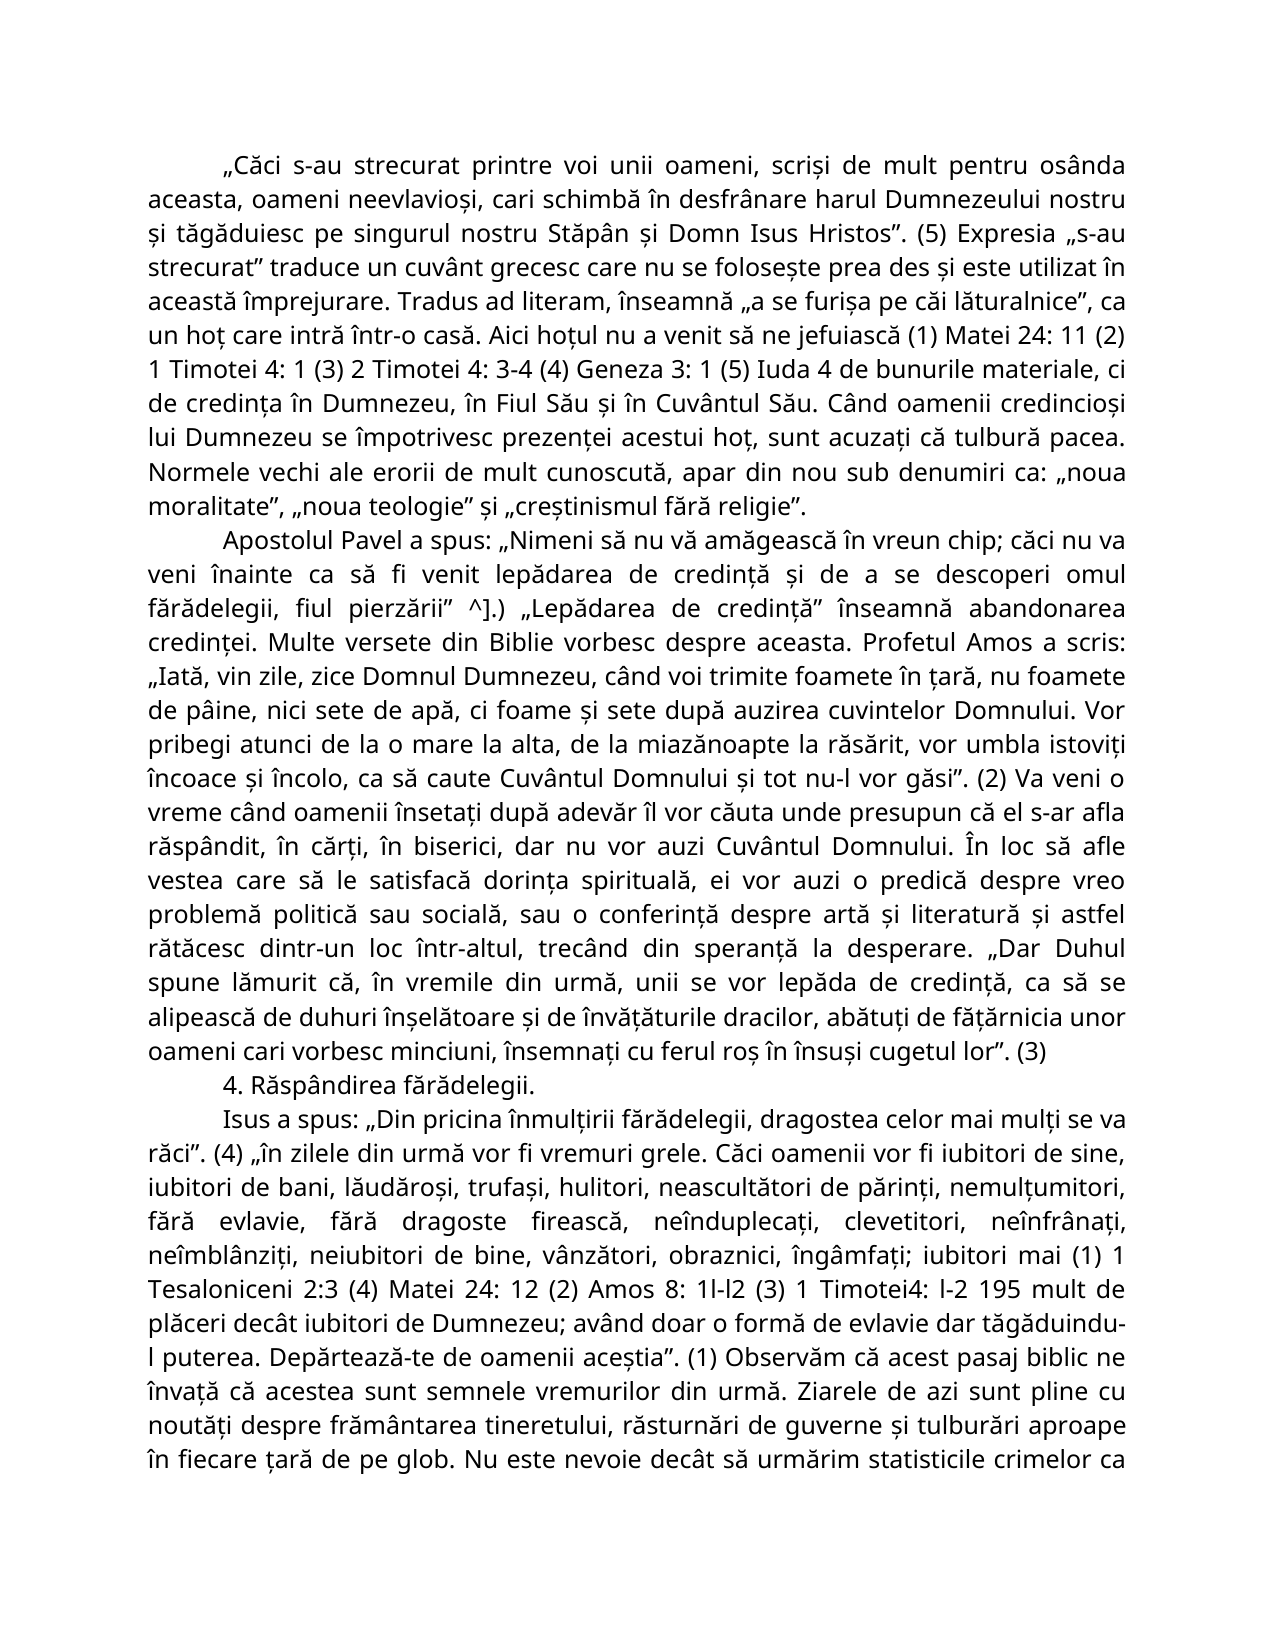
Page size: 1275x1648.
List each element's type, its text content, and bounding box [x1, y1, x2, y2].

text „Căci s-au strecurat printre voi unii oameni, scrişi de mult pentru osânda aceasta, oameni neevlavioşi, cari schimbă în desfrânare harul Dumnezeului nostru şi tăgăduiesc pe singurul nostru Stăpân şi Domn Isus Hristos”. (5) Expresia „s-au strecurat” traduce un cuvânt grecesc care nu se foloseşte prea des şi este utilizat în această împrejurare. Tradus ad literam, înseamnă „a se furişa pe căi lăturalnice”, ca un hoţ care intră într-o casă. Aici hoţul nu a venit să ne jefuiască (1) Matei 24: 11 (2) 1 Timotei 4: 1 (3) 2 Timotei 4: 3-4 (4) Geneza 3: 1 (5) Iuda 4 de bunurile materiale, ci de credinţa în Dumnezeu, în Fiul Său şi în Cuvântul Său. Când oamenii credincioşi lui Dumnezeu se împotrivesc prezenţei acestui hoţ, sunt acuzaţi că tulbură pacea. Normele vechi ale erorii de mult cunoscută, apar din nou sub denumiri ca: „noua moralitate”, „noua teologie” şi „creştinismul fără religie”. [148, 148, 1127, 522]
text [148, 1101, 1127, 1476]
text 4. Răspândirea fărădelegii. [148, 1067, 1127, 1101]
text Apostolul Pavel a spus: „Nimeni să nu vă amăgească în vreun chip; căci nu va veni înainte ca să fi venit lepădarea de credinţă şi de a se descoperi omul fărădelegii, fiul pierzării” ^].) „Lepădarea de credinţă” înseamnă abandonarea credinţei. Multe versete din Biblie vorbesc despre aceasta. Profetul Amos a scris: „Iată, vin zile, zice Domnul Dumnezeu, când voi trimite foamete în ţară, nu foamete de pâine, nici sete de apă, ci foame şi sete după auzirea cuvintelor Domnului. Vor pribegi atunci de la o mare la alta, de la miazănoapte la răsărit, vor umbla istoviţi încoace şi încolo, ca să caute Cuvântul Domnului şi tot nu-l vor găsi”. (2) Va veni o vreme când oamenii însetaţi după adevăr îl vor căuta unde presupun că el s-ar afla răspândit, în cărţi, în biserici, dar nu vor auzi Cuvântul Domnului. În loc să afle vestea care să le satisfacă dorinţa spirituală, ei vor auzi o predică despre vreo problemă politică sau socială, sau o conferinţă despre artă şi literatură şi astfel rătăcesc dintr-un loc într-altul, trecând din speranţă la desperare. „Dar Duhul spune lămurit că, în vremile din urmă, unii se vor lepăda de credinţă, ca să se alipească de duhuri înşelătoare şi de învăţăturile dracilor, abătuţi de făţărnicia unor oameni cari vorbesc minciuni, însemnaţi cu ferul roş în însuşi cugetul lor”. (3) [148, 522, 1127, 1067]
